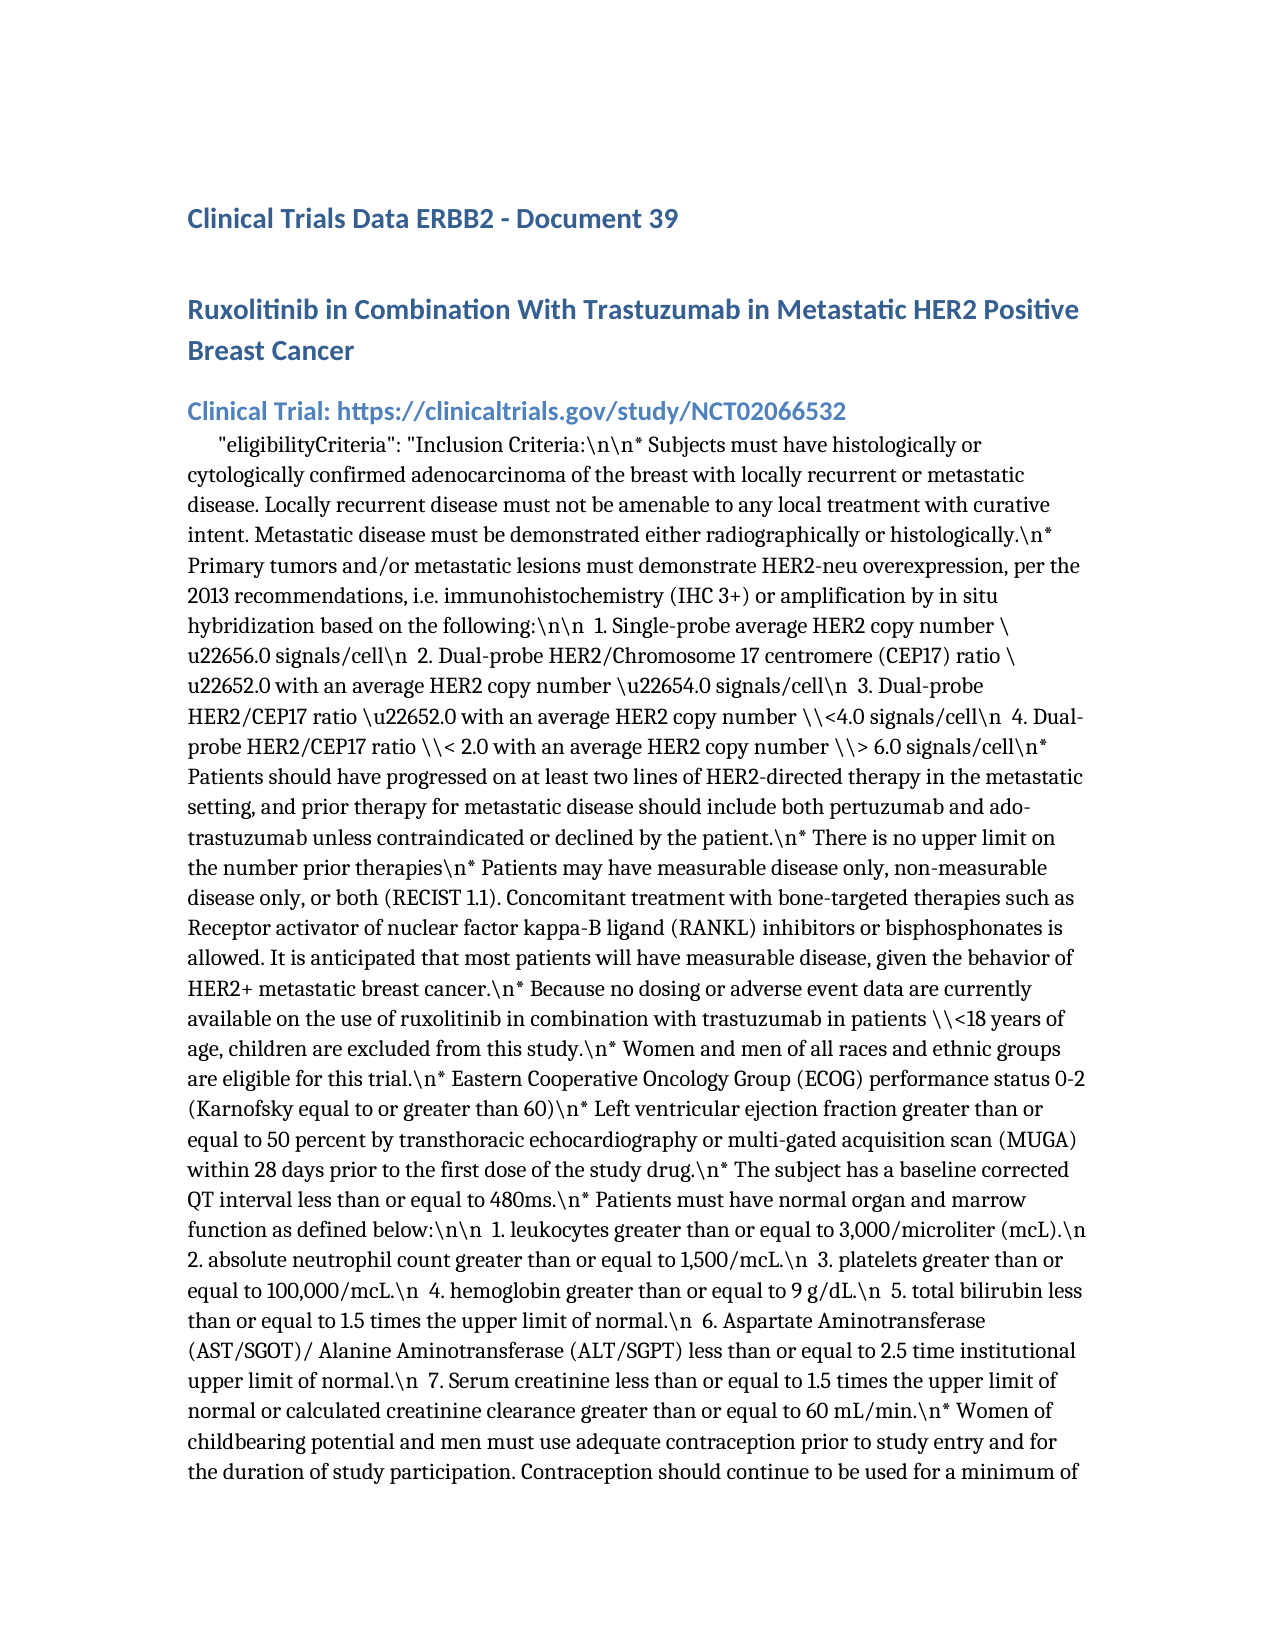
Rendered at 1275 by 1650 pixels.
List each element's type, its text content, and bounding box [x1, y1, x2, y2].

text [187, 432, 1087, 1485]
subtitle Ruxolitinib in Combination With Trastuzumab in Metastatic HER2 Positive Breast Cancer [187, 291, 1087, 367]
subtitle Clinical Trial: https://clinicaltrials.gov/study/NCT02066532 [187, 394, 1087, 427]
subtitle Clinical Trials Data ERBB2 - Document 39 [187, 200, 1087, 236]
